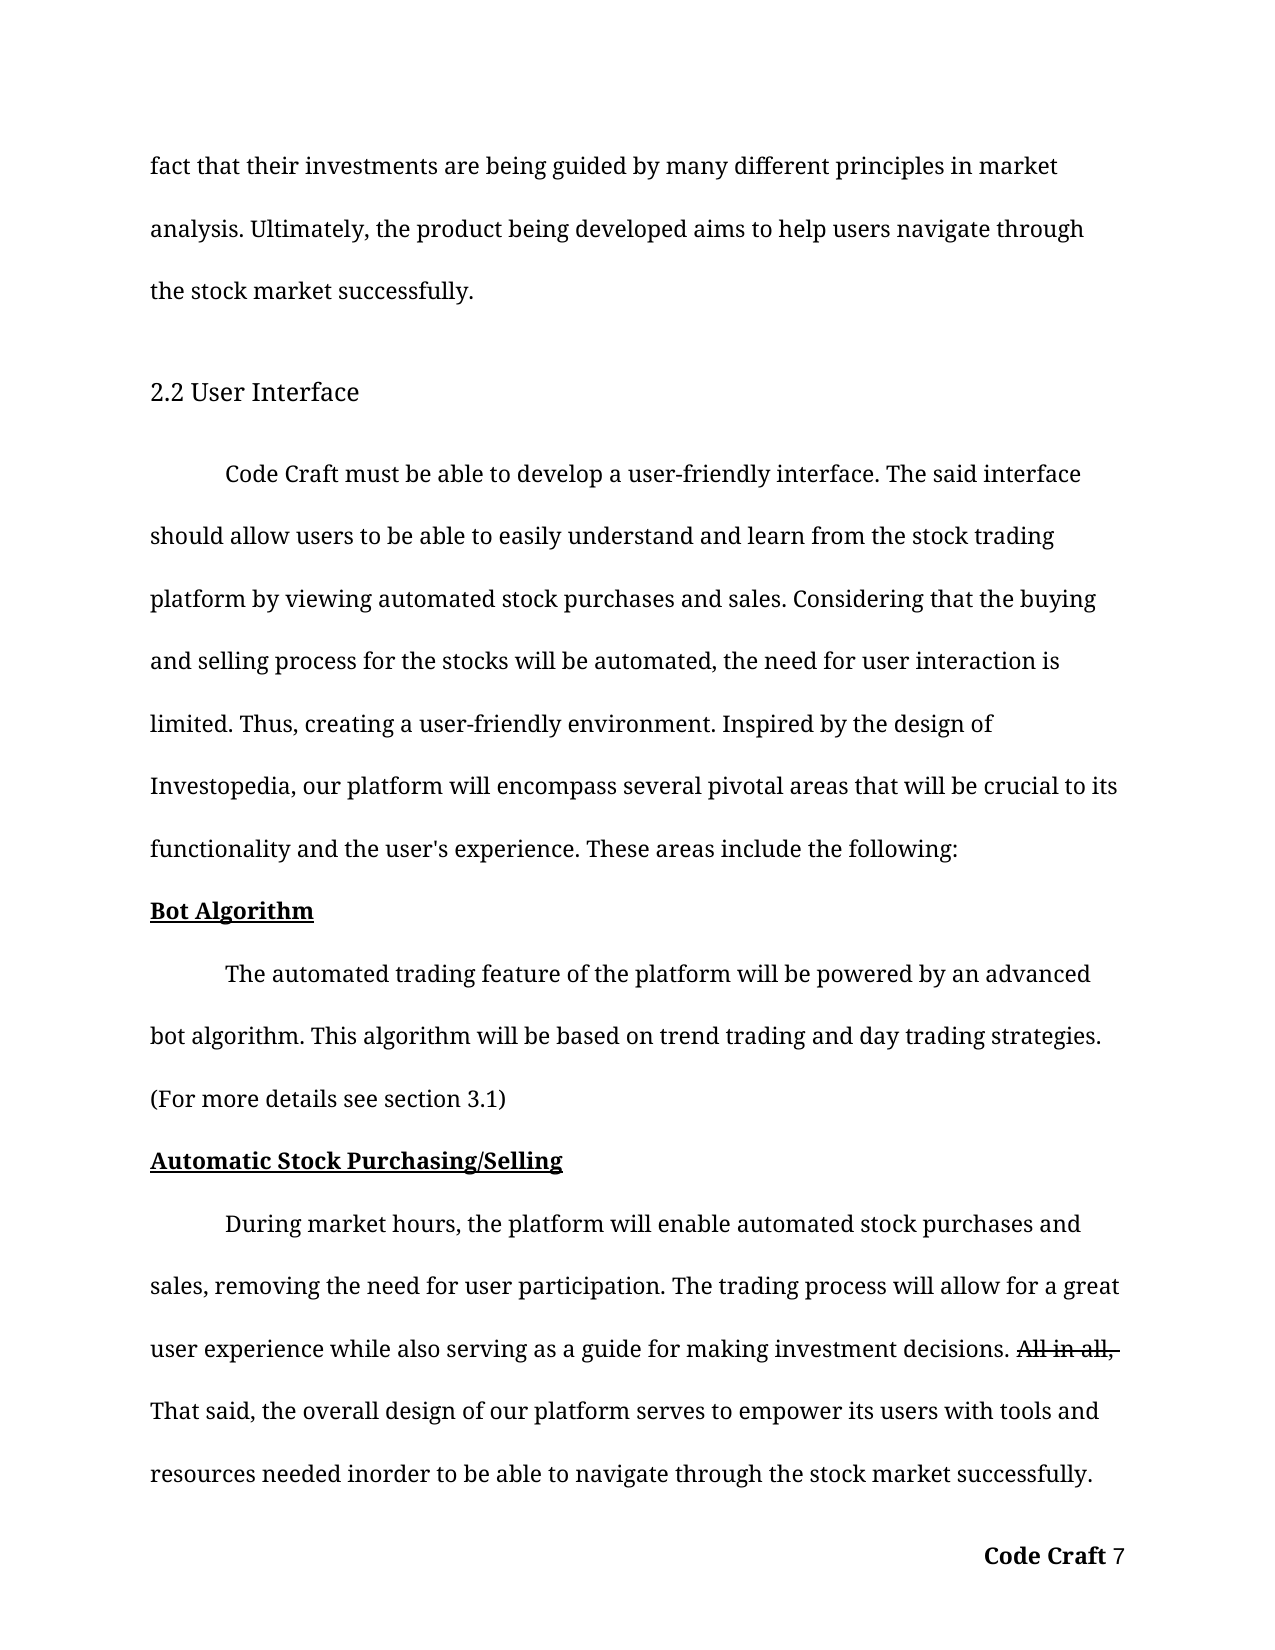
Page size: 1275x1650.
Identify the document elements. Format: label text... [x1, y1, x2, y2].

subtitle 2.2 User Interface [150, 375, 1125, 409]
text Bot Algorithm [150, 895, 1125, 926]
text The automated trading feature of the platform will be powered by an advanced bot algorithm. This algorithm will be based on trend trading and day trading strategies. (For more details see section 3.1) [150, 957, 1125, 1114]
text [150, 150, 1125, 306]
text During market hours, the platform will enable automated stock purchases and sales, removing the need for user participation. The trading process will allow for a great user experience while also serving as a guide for making investment decisions. All in all, That said, the overall design of our platform serves to empower its users with tools and resources needed inorder to be able to navigate through the stock market successfully. [150, 1207, 1125, 1489]
text Code Craft must be able to develop a user-friendly interface. The said interface should allow users to be able to easily understand and learn from the stock trading platform by viewing automated stock purchases and sales. Considering that the buying and selling process for the stocks will be automated, the need for user interaction is limited. Thus, creating a user-friendly environment. Inspired by the design of Investopedia, our platform will encompass several pivotal areas that will be crucial to its functionality and the user's experience. These areas include the following: [150, 457, 1125, 864]
text Automatic Stock Purchasing/Selling [150, 1145, 1125, 1176]
